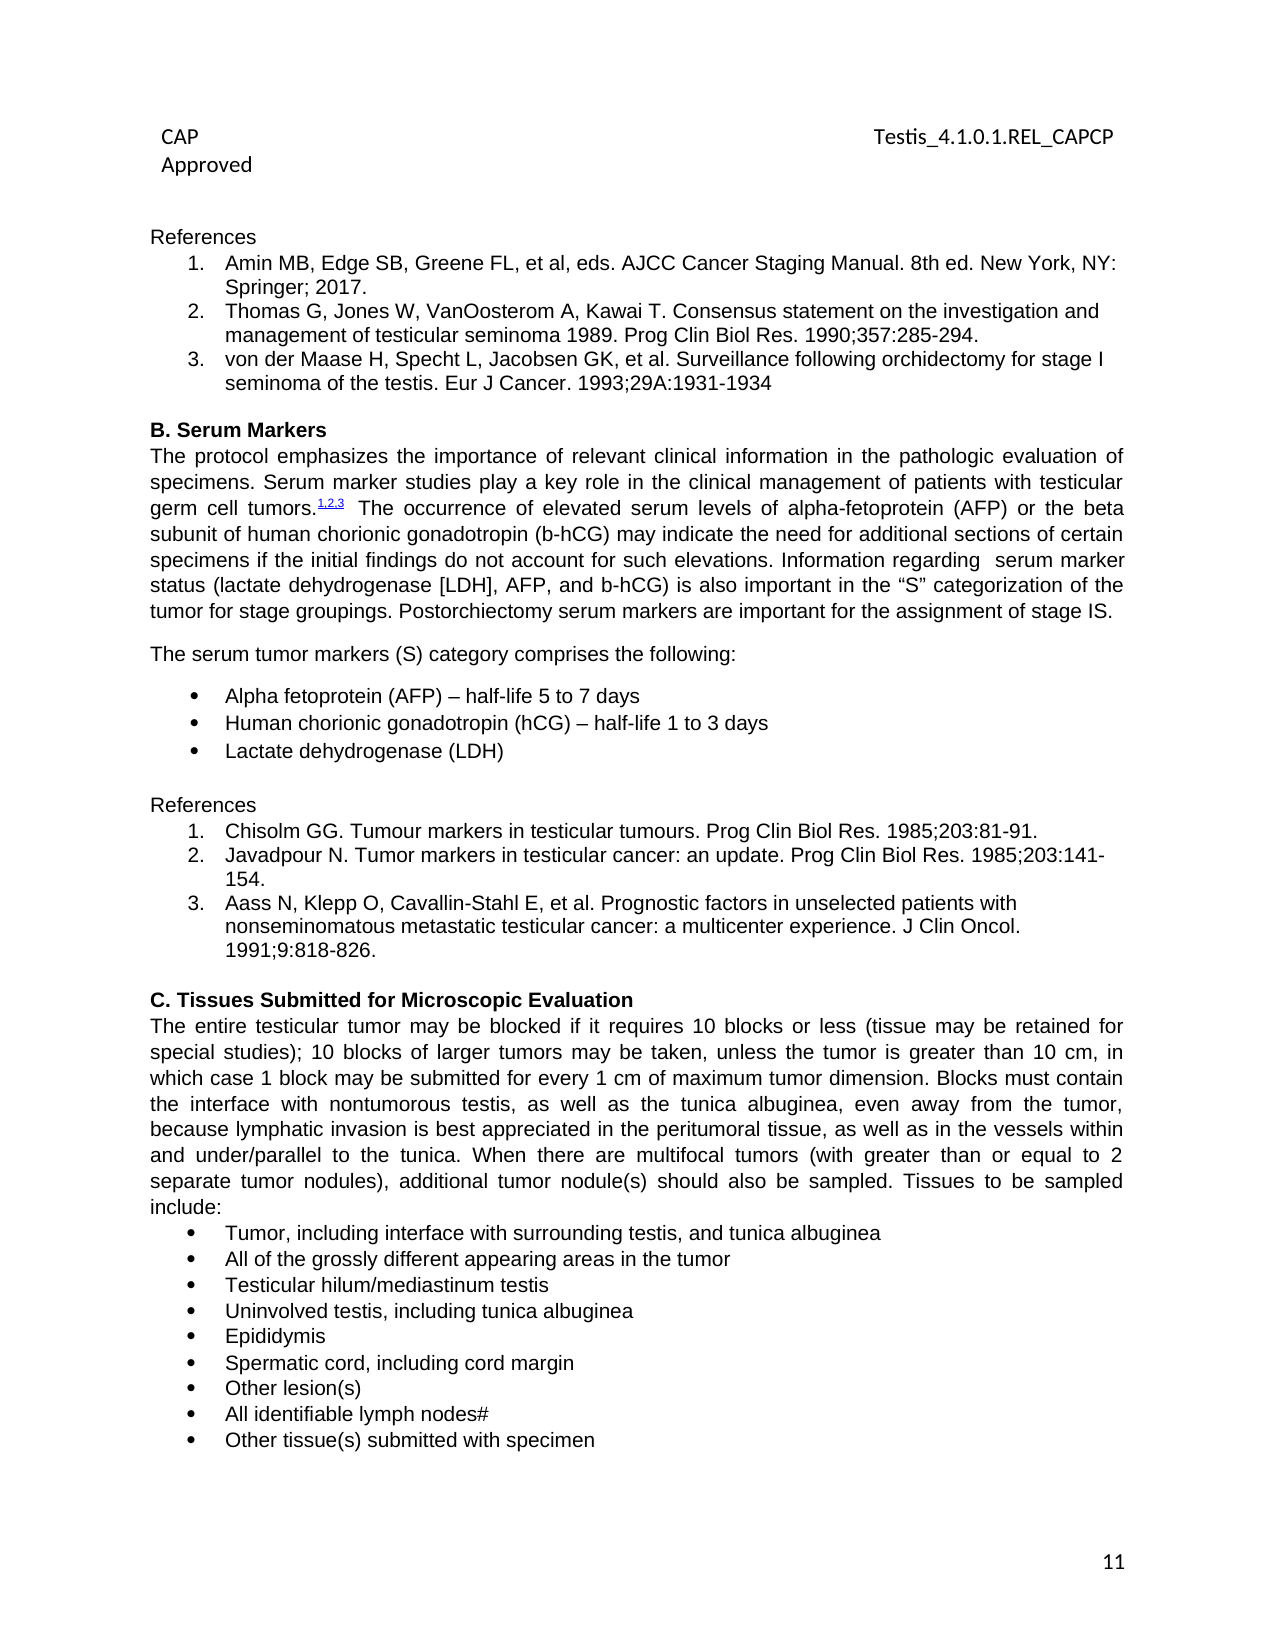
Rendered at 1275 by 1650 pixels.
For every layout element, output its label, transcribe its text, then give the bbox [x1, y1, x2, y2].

list Thomas G, Jones W, VanOosterom A, Kawai T. Consensus statement on the investigation and management of testicular seminoma 1989. Prog Clin Biol Res. 1990;357:285-294. [187, 298, 1125, 346]
list All of the grossly different appearing areas in the tumor [187, 1247, 1125, 1271]
text The serum tumor markers (S) category comprises the following: [150, 642, 1125, 666]
list Amin MB, Edge SB, Greene FL, et al, eds. AJCC Cancer Staging Manual. 8th ed. New York, NY: Springer; 2017. [187, 251, 1125, 298]
text References [150, 225, 1125, 249]
list All identifiable lymph nodes# [187, 1402, 1125, 1426]
text The protocol emphasizes the importance of relevant clinical information in the pathologic evaluation of specimens. Serum marker studies play a key role in the clinical management of patients with testicular germ cell tumors.1,2,3 The occurrence of elevated serum levels of alpha-fetoprotein (AFP) or the beta subunit of human chorionic gonadotropin (b-hCG) may indicate the need for additional sections of certain specimens if the initial findings do not account for such elevations. Information regarding serum marker status (lactate dehydrogenase [LDH], AFP, and b-hCG) is also important in the “S” categorization of the tumor for stage groupings. Postorchiectomy serum markers are important for the assignment of stage IS. [150, 444, 1125, 623]
list Human chorionic gonadotropin (hCG) – half-life 1 to 3 days [191, 711, 1122, 735]
list Epididymis [187, 1324, 1125, 1348]
list Other lesion(s) [187, 1376, 1125, 1400]
list Tumor, including interface with surrounding testis, and tunica albuginea [187, 1221, 1125, 1245]
list Aass N, Klepp O, Cavallin-Stahl E, et al. Prognostic factors in unselected patients with nonseminomatous metastatic testicular cancer: a multicenter experience. J Clin Oncol. 1991;9:818-826. [187, 890, 1125, 962]
list Alpha fetoprotein (AFP) – half-life 5 to 7 days [191, 684, 1122, 708]
text B. Serum Markers [150, 418, 1125, 442]
text References [150, 793, 1125, 817]
list Spermatic cord, including cord margin [187, 1350, 1125, 1374]
text The entire testicular tumor may be blocked if it requires 10 blocks or less (tissue may be retained for special studies); 10 blocks of larger tumors may be taken, unless the tumor is greater than 10 cm, in which case 1 block may be submitted for every 1 cm of maximum tumor dimension. Blocks must contain the interface with nontumorous testis, as well as the tunica albuginea, even away from the tumor, because lymphatic invasion is best appreciated in the peritumoral tissue, as well as in the vessels within and under/parallel to the tunica. When there are multifocal tumors (with greater than or equal to 2 separate tumor nodules), additional tumor nodule(s) should also be sampled. Tissues to be sampled include: [150, 1014, 1125, 1219]
list Other tissue(s) submitted with specimen [187, 1428, 1125, 1452]
list Javadpour N. Tumor markers in testicular cancer: an update. Prog Clin Biol Res. 1985;203:141-154. [187, 842, 1125, 890]
list Testicular hilum/mediastinum testis [187, 1272, 1125, 1297]
list Uninvolved testis, including tunica albuginea [187, 1298, 1125, 1322]
text C. Tissues Submitted for Microscopic Evaluation [150, 988, 1125, 1012]
list von der Maase H, Specht L, Jacobsen GK, et al. Surveillance following orchidectomy for stage I seminoma of the testis. Eur J Cancer. 1993;29A:1931-1934 [187, 346, 1125, 394]
list Chisolm GG. Tumour markers in testicular tumours. Prog Clin Biol Res. 1985;203:81-91. [187, 818, 1125, 842]
list Lactate dehydrogenase (LDH) [191, 738, 1122, 762]
